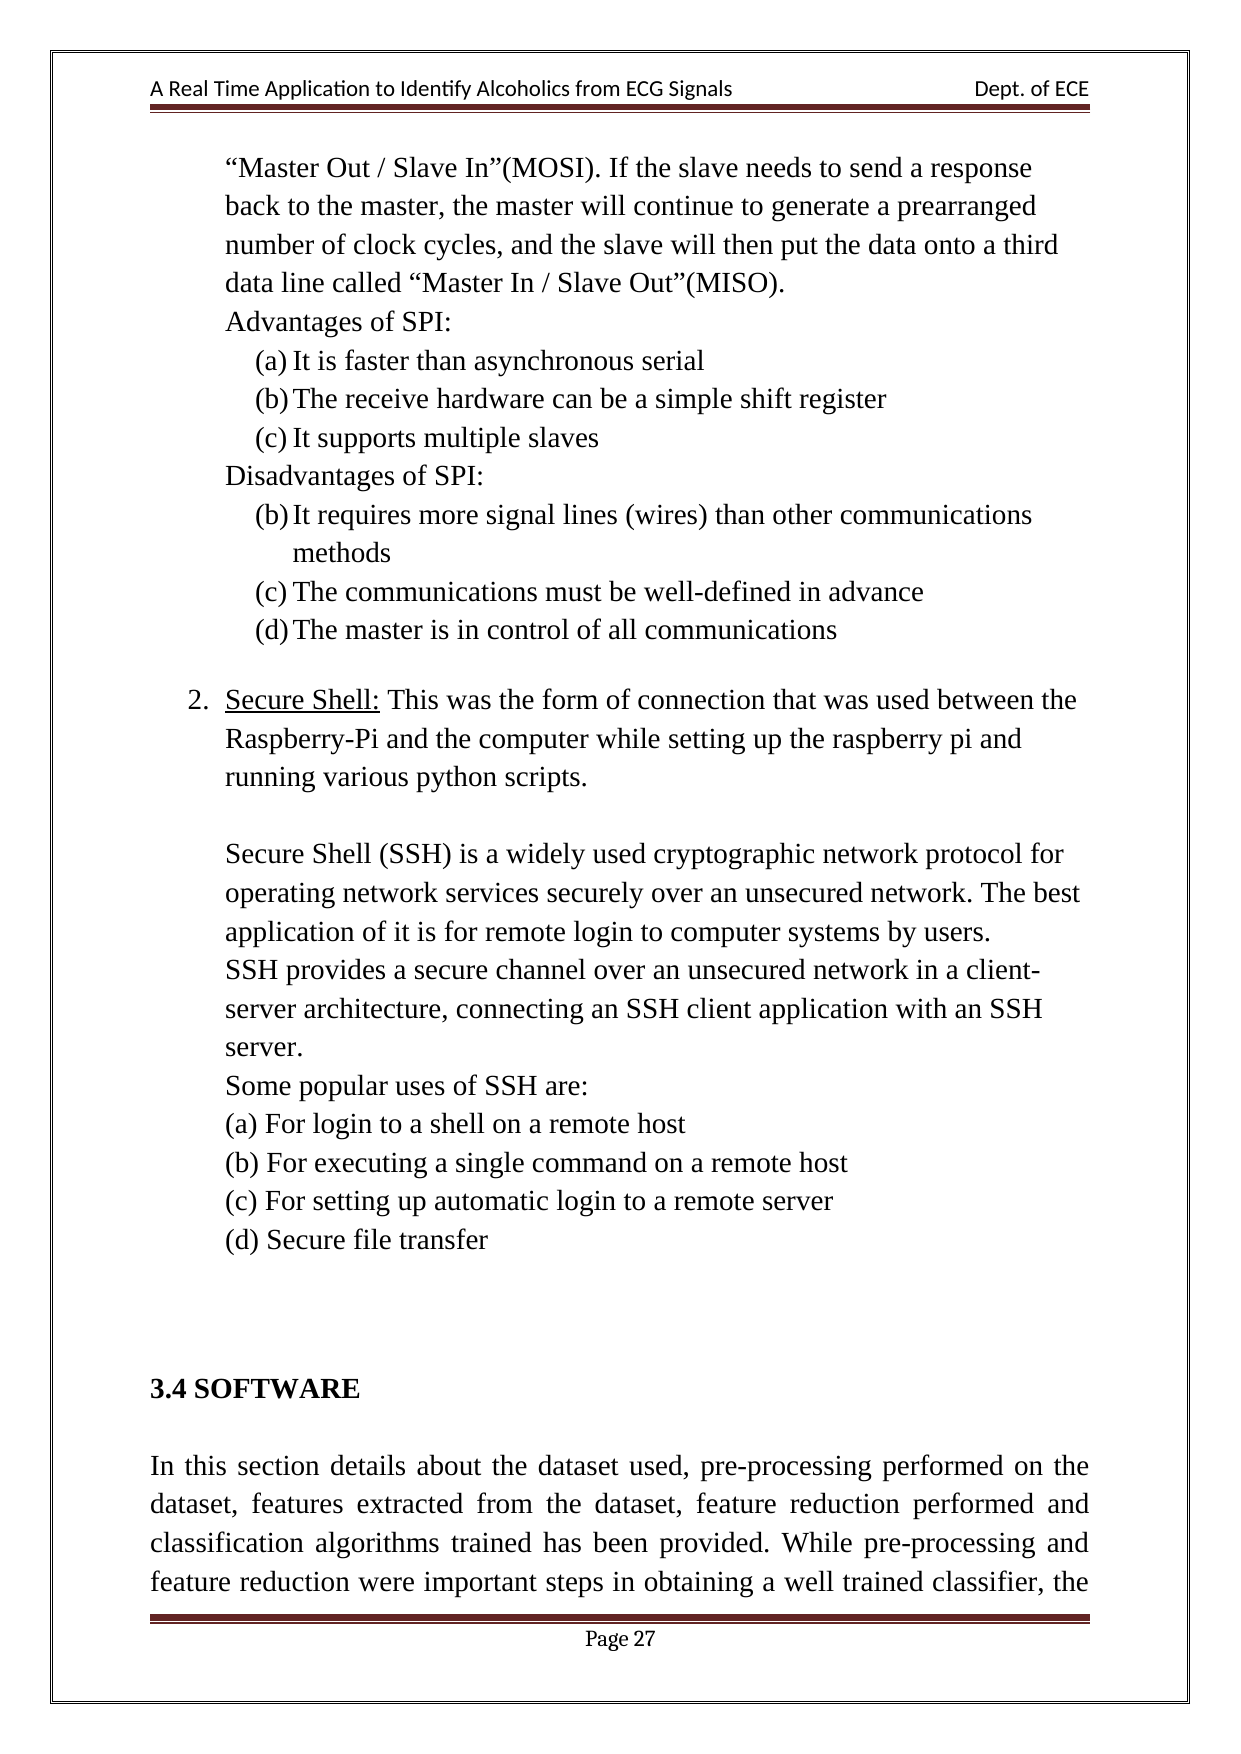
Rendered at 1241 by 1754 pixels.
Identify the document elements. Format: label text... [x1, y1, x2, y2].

list The master is in control of all communications [255, 612, 1090, 678]
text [150, 1448, 1090, 1597]
list It is faster than asynchronous serial [255, 343, 1090, 376]
list It supports multiple slaves [255, 420, 1090, 453]
list The communications must be well-defined in advance [255, 574, 1090, 607]
list The receive hardware can be a simple shift register [255, 381, 1090, 415]
list It requires more signal lines (wires) than other communications methods [255, 497, 1090, 569]
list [225, 150, 1090, 338]
list Secure Shell (SSH) is a widely used cryptographic network protocol for operating network services securely over an unsecured network. The best application of it is for remote login to computer systems by users. SSH provides a secure channel over an unsecured network in a client-server architecture, connecting an SSH client application with an SSH server. [225, 798, 1090, 1063]
list Secure Shell: This was the form of connection that was used between the Raspberry-Pi and the computer while setting up the raspberry pi and running various python scripts. [187, 682, 1090, 793]
list Some popular uses of SSH are: (a) For login to a shell on a remote host (b) For executing a single command on a remote host (c) For setting up automatic login to a remote server (d) Secure file transfer [225, 1068, 1090, 1256]
text 3.4 SOFTWARE [150, 1371, 1090, 1404]
list Disadvantages of SPI: [225, 458, 1090, 492]
